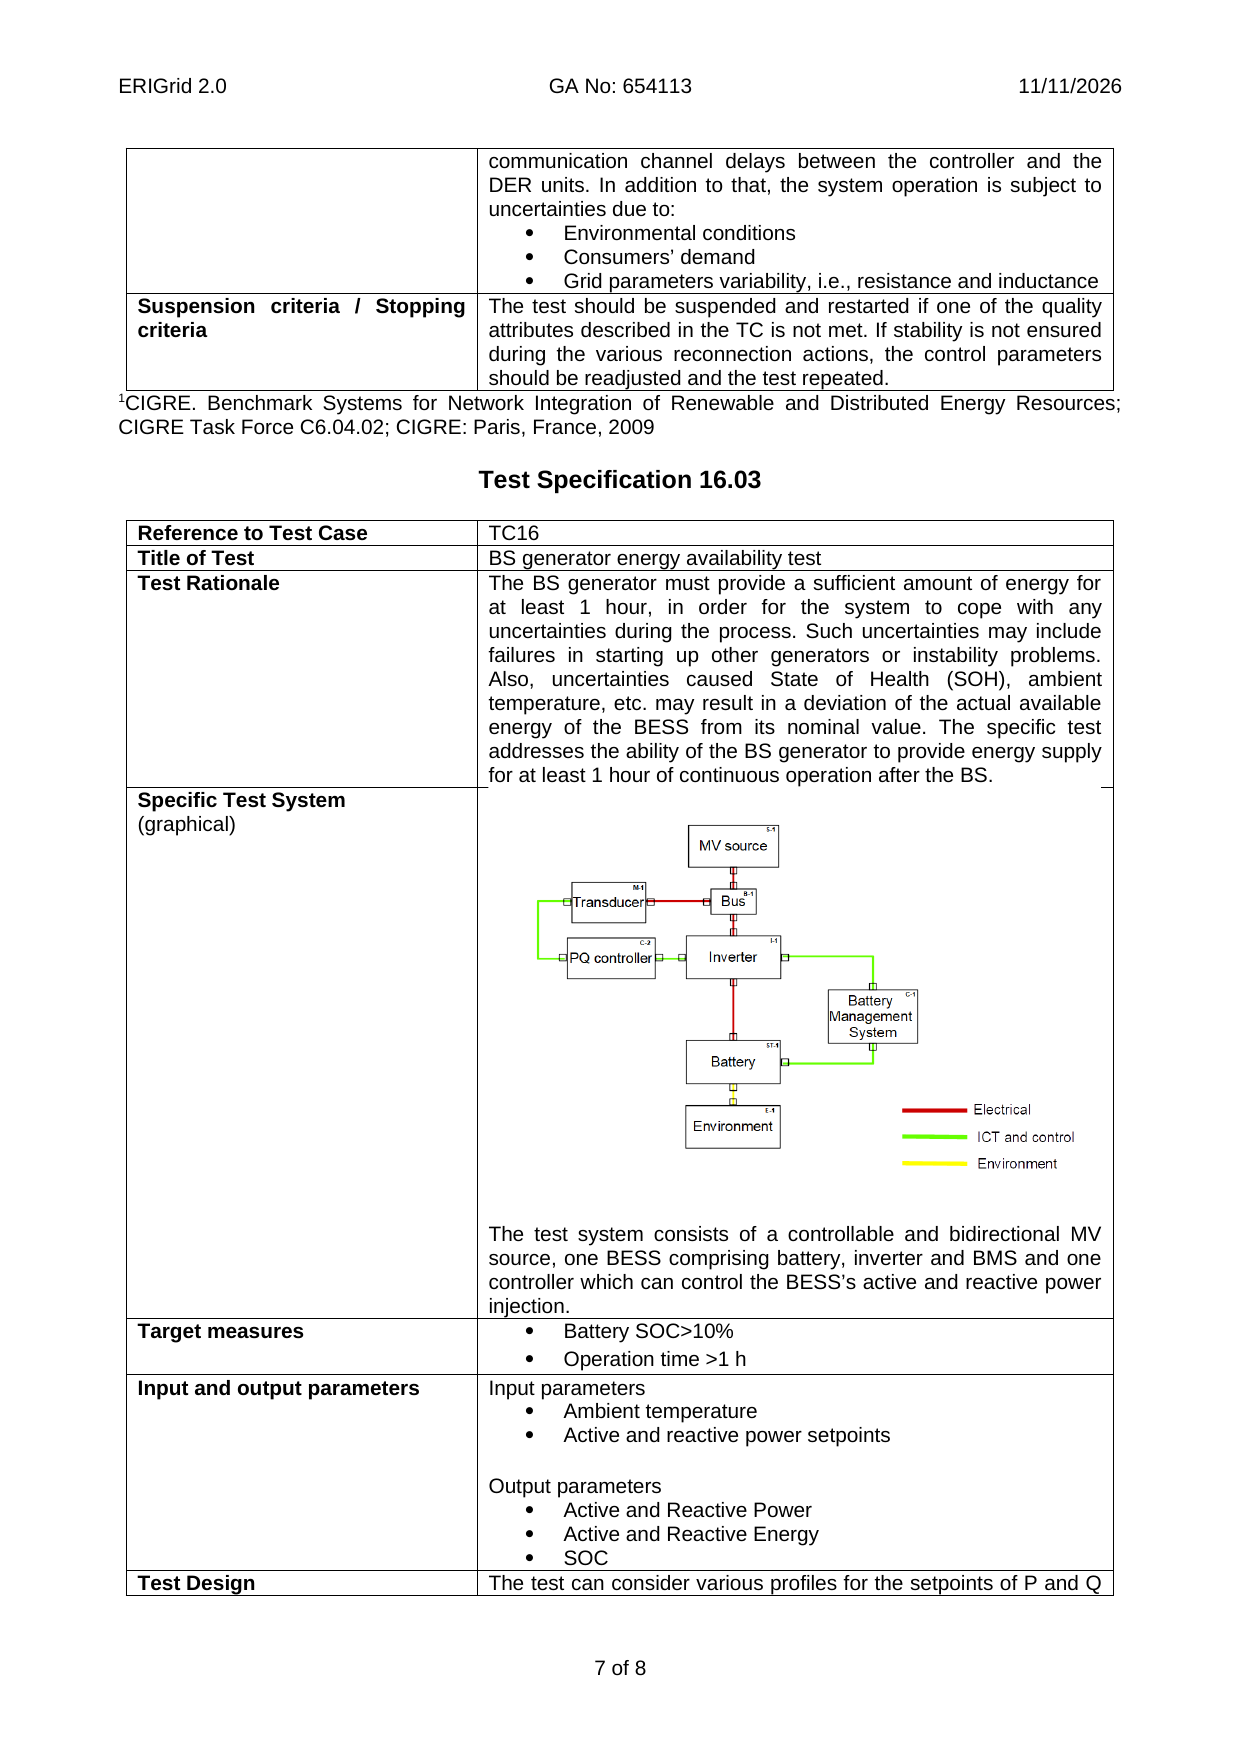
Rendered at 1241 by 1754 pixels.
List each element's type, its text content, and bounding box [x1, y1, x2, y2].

table_header TC16 [478, 521, 1113, 545]
table_cell BS generator energy availability test [478, 546, 1113, 570]
text 1CIGRE. Benchmark Systems for Network Integration of Renewable and Distributed Energy Resources; CIGRE Task Force C6.04.02; CIGRE: Paris, France, 2009 [118, 391, 1122, 439]
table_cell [127, 149, 477, 293]
table_cell Test Rationale [127, 571, 477, 787]
table_cell Specific Test System (graphical) [127, 788, 477, 1318]
table_cell Input parameters Ambient temperature Active and reactive power setpoints Output parameters Active and Reactive Power Active and Reactive Energy SOC [478, 1375, 1113, 1570]
table_cell Target measures [127, 1319, 477, 1374]
text Test Specification 16.03 [118, 465, 1122, 494]
table_cell The test system consists of a controllable and bidirectional MV source, one BESS comprising battery, inverter and BMS and one controller which can control the BESS’s active and reactive power injection. [478, 788, 1113, 1318]
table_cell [478, 149, 1113, 293]
picture [488, 787, 1101, 1223]
table_cell The test should be suspended and restarted if one of the quality attributes described in the TC is not met. If stability is not ensured during the various reconnection actions, the control parameters should be readjusted and the test repeated. [478, 294, 1113, 390]
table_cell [478, 1571, 1113, 1595]
table_cell Title of Test [127, 546, 477, 570]
table_cell Input and output parameters [127, 1375, 477, 1570]
table_cell Suspension criteria / Stopping criteria [127, 294, 477, 390]
table_cell Test Design [127, 1571, 477, 1595]
table_cell The BS generator must provide a sufficient amount of energy for at least 1 hour, in order for the system to cope with any uncertainties during the process. Such uncertainties may include failures in starting up other generators or instability problems. Also, uncertainties caused State of Health (SOH), ambient temperature, etc. may result in a deviation of the actual available energy of the BESS from its nominal value. The specific test addresses the ability of the BS generator to provide energy supply for at least 1 hour of continuous operation after the BS. [478, 571, 1113, 787]
table_cell Battery SOC>10% Operation time >1 h [478, 1319, 1113, 1374]
table_header Reference to Test Case [127, 521, 477, 545]
